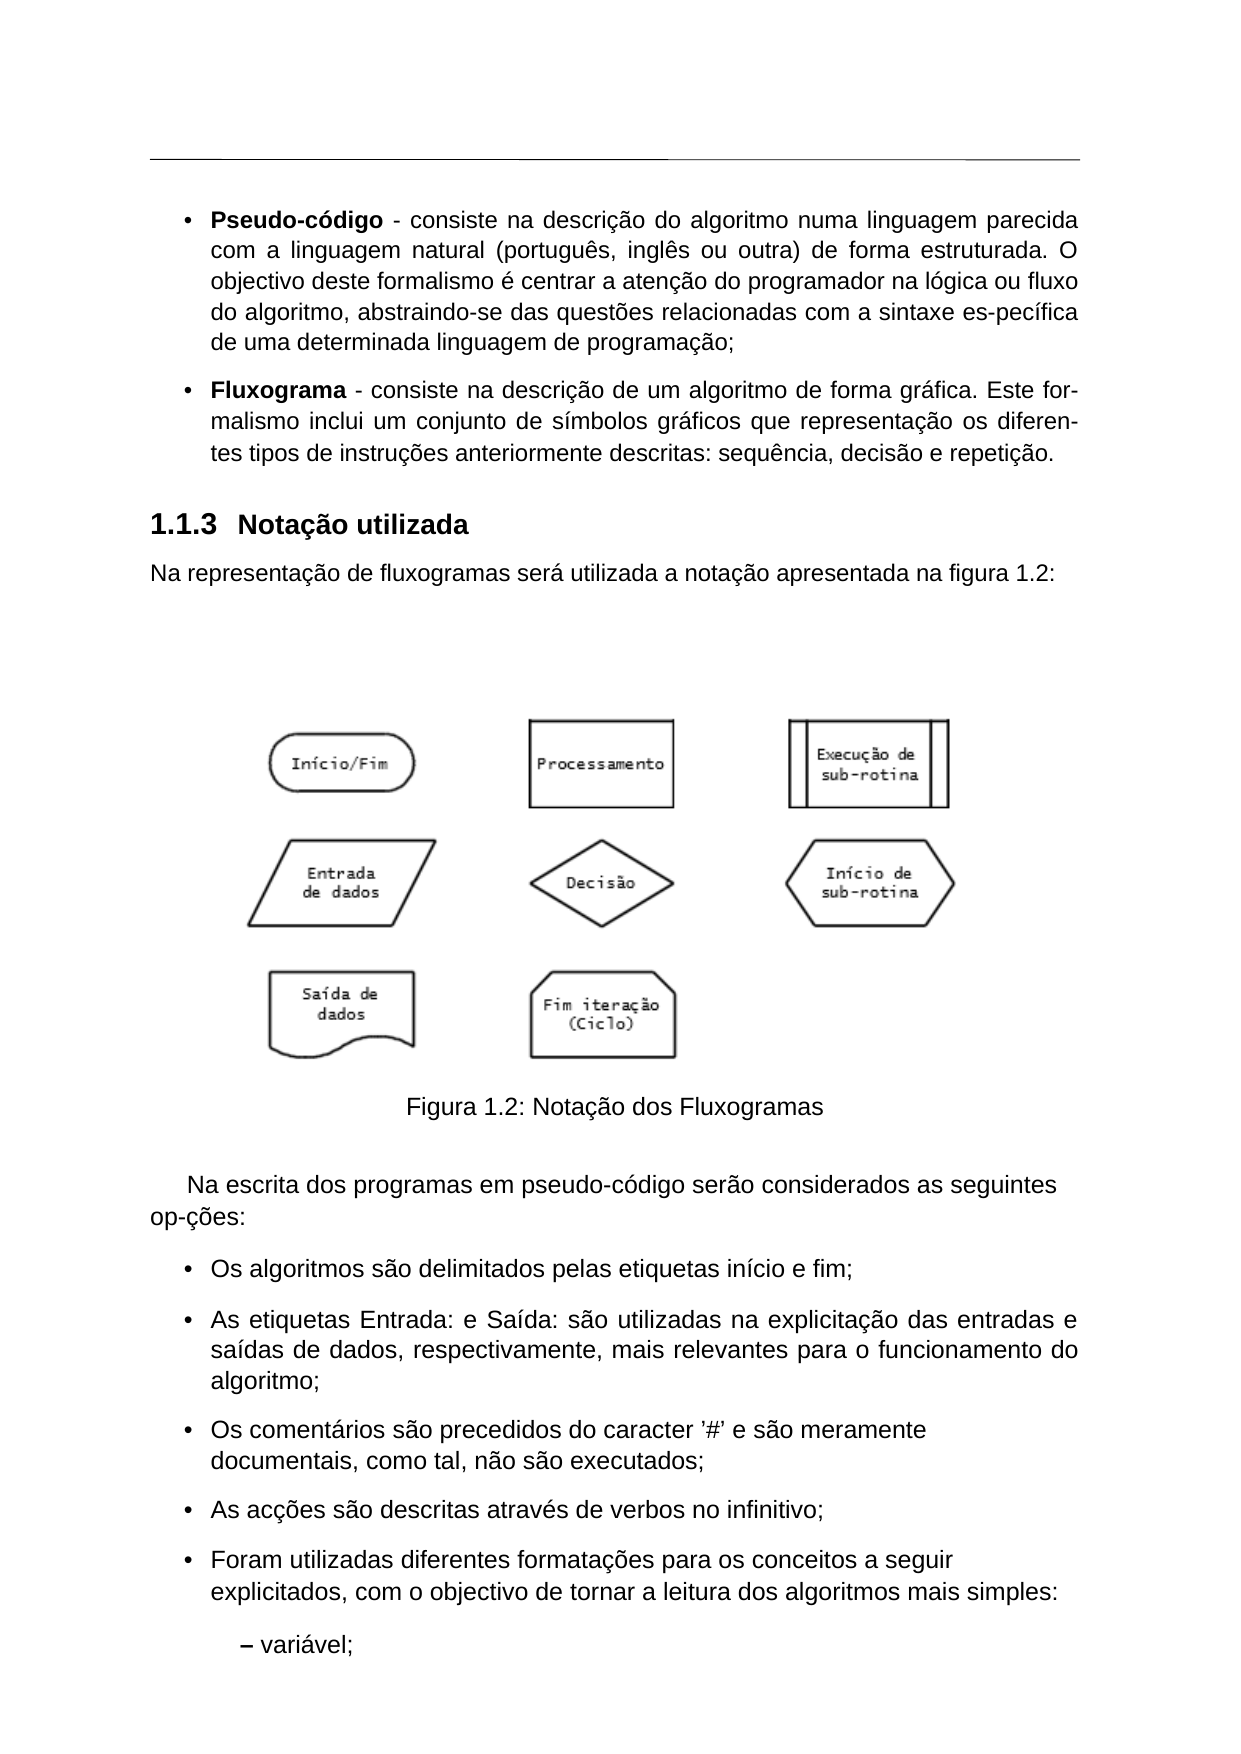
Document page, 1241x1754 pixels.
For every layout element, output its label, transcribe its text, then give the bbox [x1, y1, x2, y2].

list As etiquetas Entrada: e Saída: são utilizadas na explicitação das entradas e saídas de dados, respectivamente, mais relevantes para o funcionamento do algoritmo; [184, 1304, 1080, 1395]
text Figura 1.2: Notação dos Fluxogramas [150, 1092, 1080, 1120]
list Fluxograma - consiste na descrição de um algoritmo de forma gráfica. Este for-malismo inclui um conjunto de símbolos gráficos que representação os diferen-tes tipos de instruções anteriormente descritas: sequência, decisão e repetição. [184, 376, 1080, 466]
list As acções são descritas através de verbos no infinitivo; [184, 1495, 1090, 1523]
list Foram utilizadas diferentes formatações para os conceitos a seguir explicitados, com o objectivo de tornar a leitura dos algoritmos mais simples: [184, 1545, 1080, 1605]
text – variável; [239, 1631, 1090, 1659]
list Os algoritmos são delimitados pelas etiquetas início e fim; [184, 1254, 1090, 1283]
text 1.1.3 Notação utilizada [150, 506, 1090, 541]
picture [238, 688, 992, 1092]
text Na representação de fluxogramas será utilizada a notação apresentada na figura 1.2: [150, 558, 1090, 586]
list Os comentários são precedidos do caracter ’#’ e são meramente documentais, como tal, não são executados; [184, 1415, 1080, 1475]
text Na escrita dos programas em pseudo-código serão considerados as seguintes op-ções: [150, 1170, 1080, 1231]
list Pseudo-código - consiste na descrição do algoritmo numa linguagem parecida com a linguagem natural (português, inglês ou outra) de forma estruturada. O objectivo deste formalismo é centrar a atenção do programador na lógica ou fluxo do algoritmo, abstraindo-se das questões relacionadas com a sintaxe es-pecífica de uma determinada linguagem de programação; [184, 206, 1080, 356]
